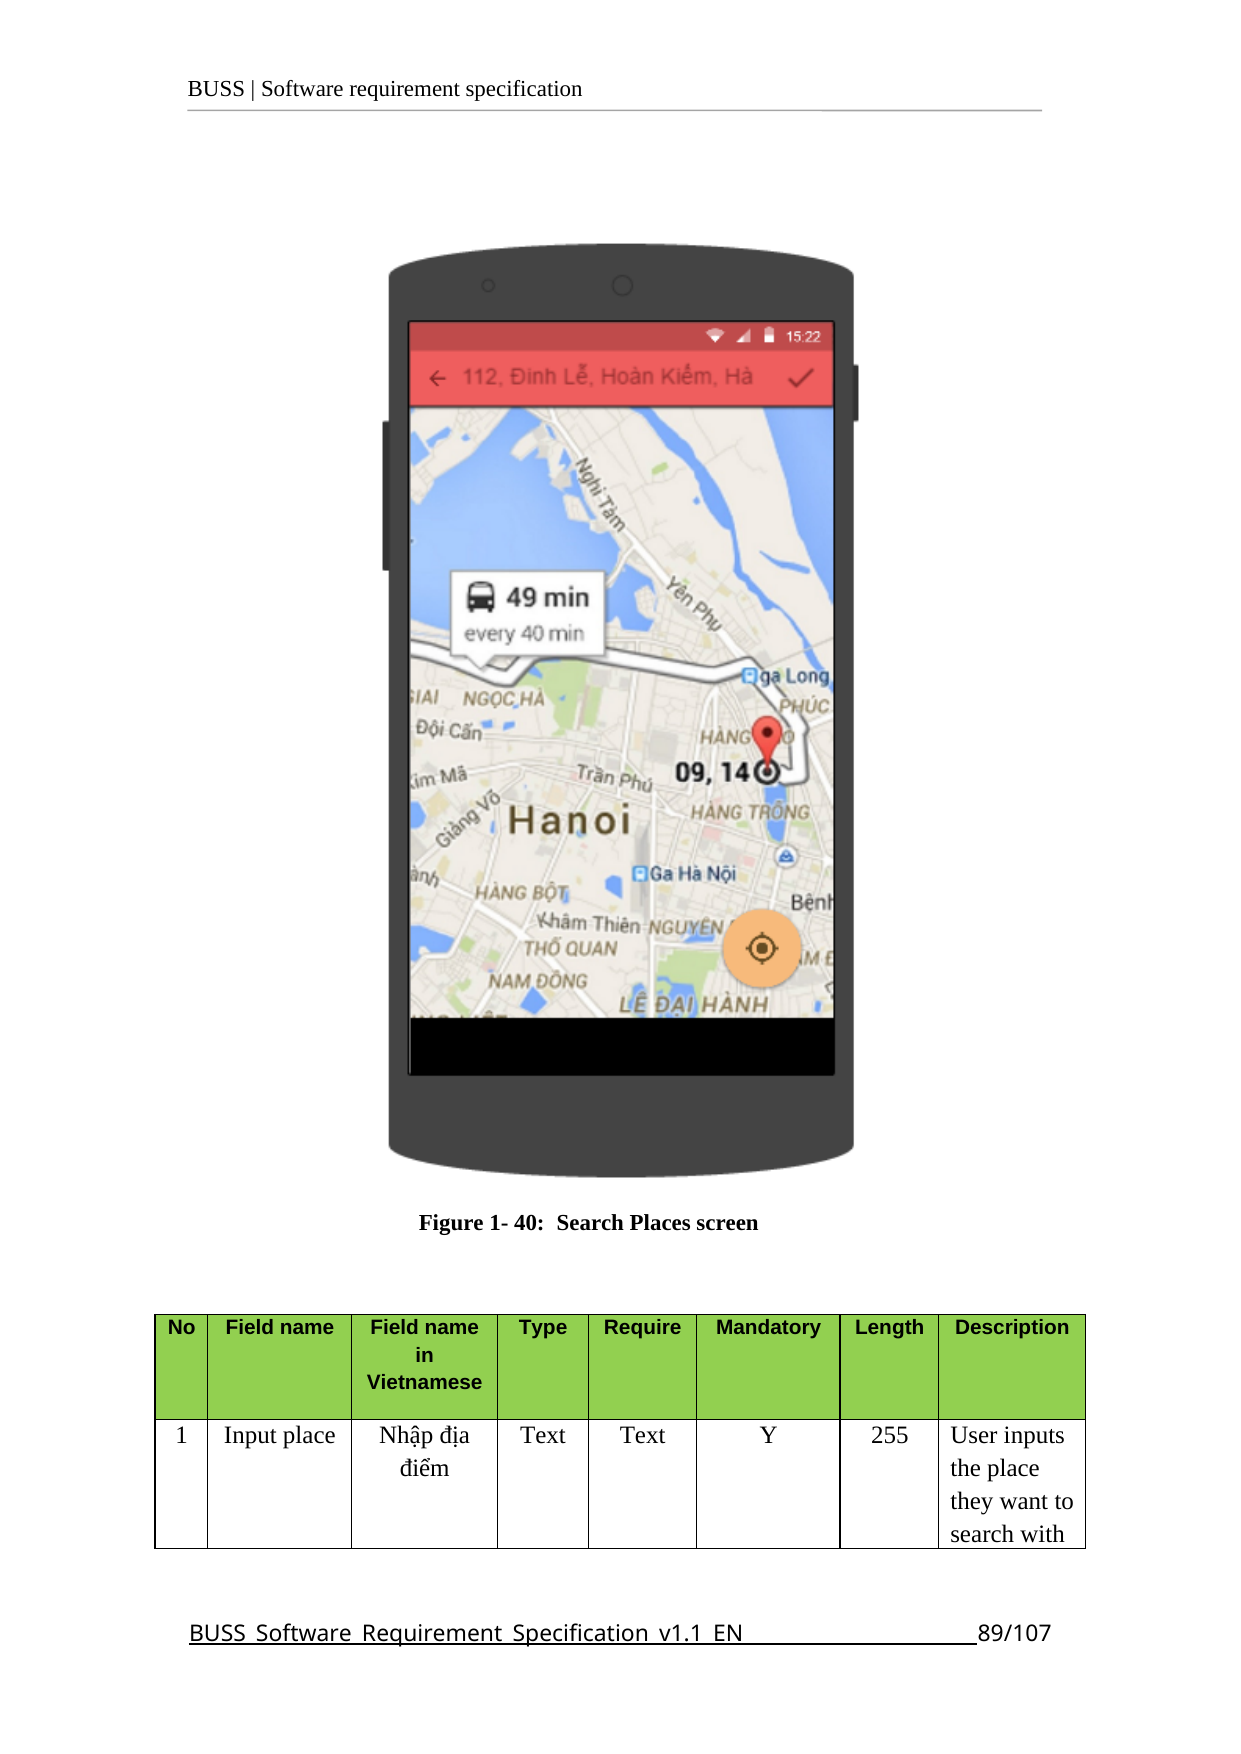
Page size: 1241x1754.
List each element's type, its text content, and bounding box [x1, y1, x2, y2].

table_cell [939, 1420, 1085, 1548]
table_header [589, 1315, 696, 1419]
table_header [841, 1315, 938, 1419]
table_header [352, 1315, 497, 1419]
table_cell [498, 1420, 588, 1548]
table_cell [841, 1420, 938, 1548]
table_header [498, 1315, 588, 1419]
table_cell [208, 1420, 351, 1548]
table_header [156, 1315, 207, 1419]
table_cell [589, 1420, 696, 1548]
list Search Places screen [187, 1209, 1053, 1235]
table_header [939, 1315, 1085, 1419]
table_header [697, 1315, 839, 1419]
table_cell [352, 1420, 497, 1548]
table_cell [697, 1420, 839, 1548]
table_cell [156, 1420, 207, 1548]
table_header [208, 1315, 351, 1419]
picture [375, 233, 865, 1184]
